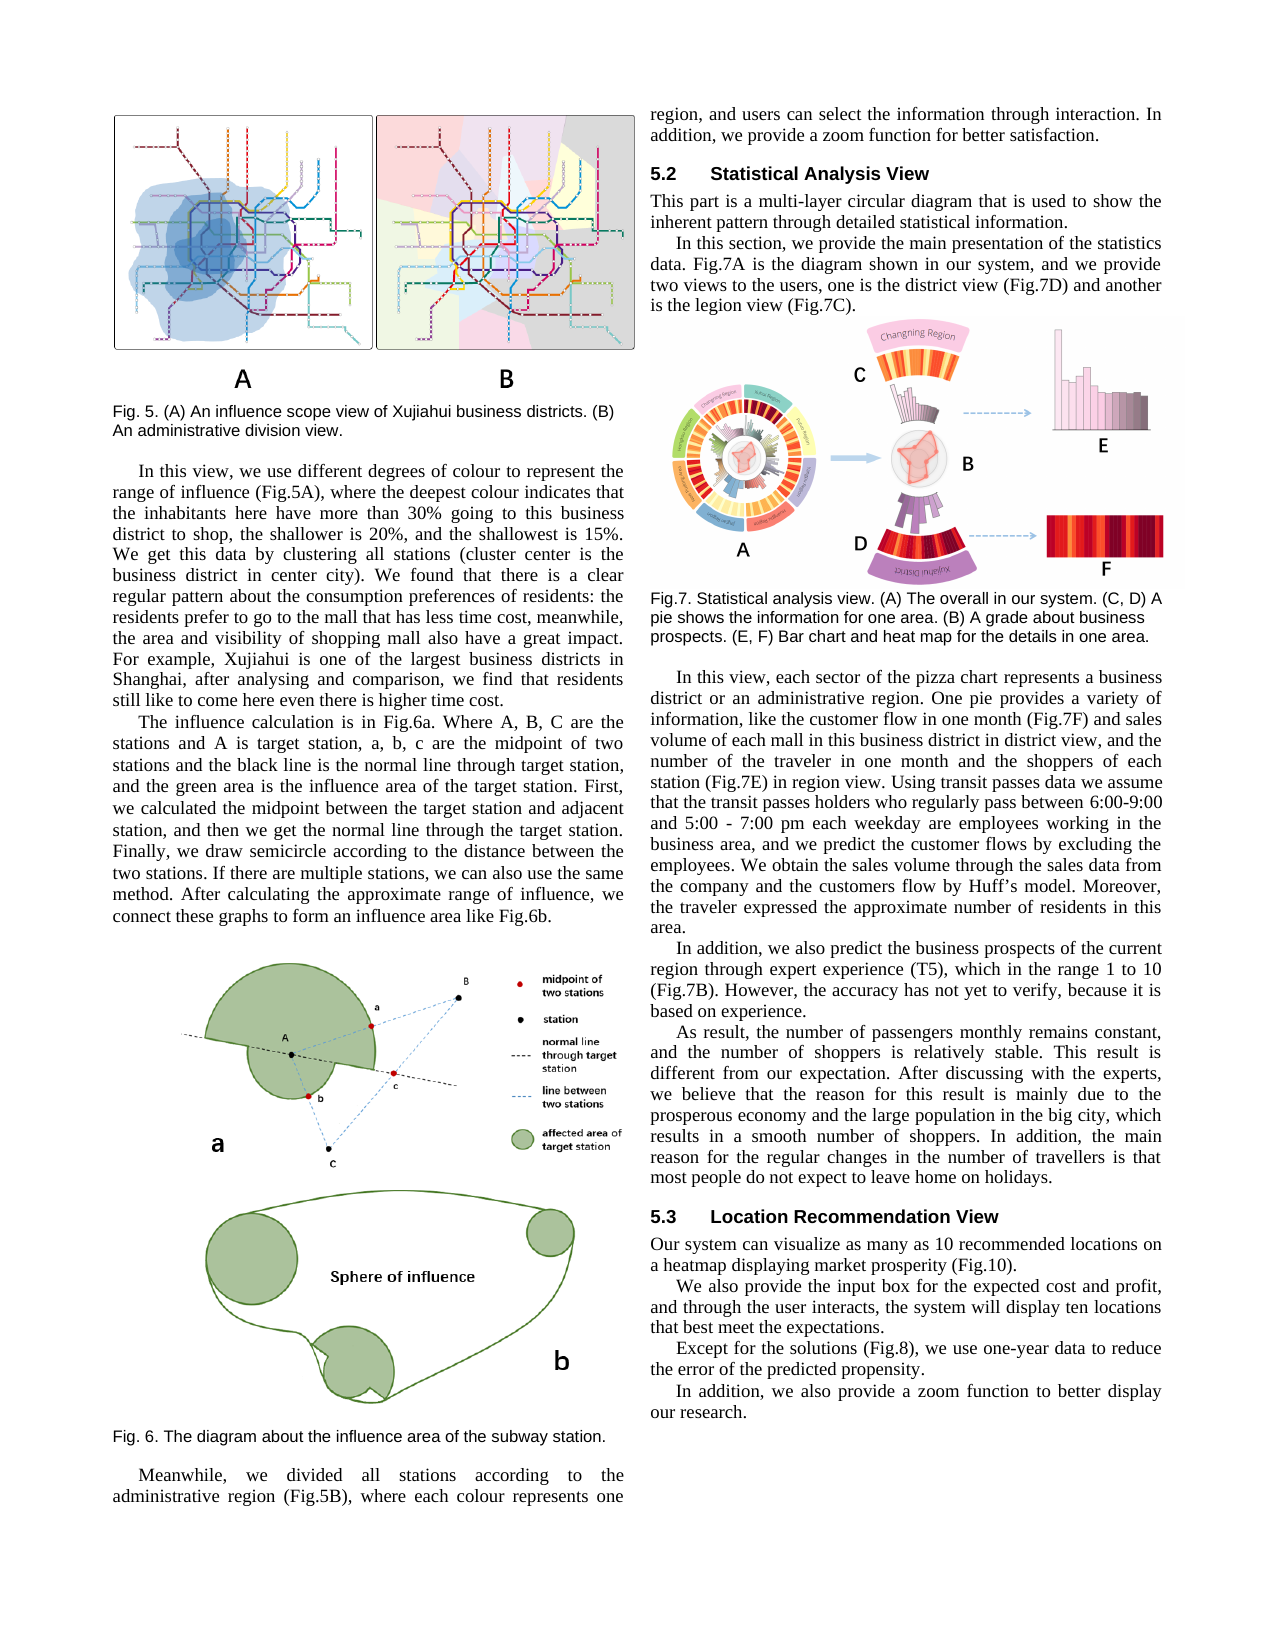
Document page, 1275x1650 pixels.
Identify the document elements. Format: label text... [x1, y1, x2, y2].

text Fig. 6. The diagram about the influence area of the subway station. [112, 1426, 625, 1446]
text In this section, we provide the main presentation of the statistics data. Fig.7A is the diagram shown in our system, and we provide two views to the users, one is the district view (Fig.7D) and another is the legion view (Fig.7C). [650, 233, 1162, 316]
subtitle Location Recommendation View [650, 1207, 1162, 1228]
text In addition, we also predict the business prospects of the current region through expert experience (T5), which in the range 1 to 10 (Fig.7B). However, the accuracy has not yet to verify, because it is based on experience. [650, 938, 1162, 1021]
subtitle Statistical Analysis View [650, 164, 1162, 185]
text This part is a multi-layer circular diagram that is used to show the inherent pattern through detailed statistical information. [650, 191, 1162, 233]
text Our system can visualize as many as 10 recommended locations on a heatmap displaying market prosperity (Fig.10). [650, 1234, 1162, 1276]
text Fig. 5. (A) An influence scope view of Xujiahui business districts. (B) An administrative division view. [112, 402, 625, 440]
text We also provide the input box for the expected cost and profit, and through the user interacts, the system will display ten locations that best meet the expectations. [650, 1276, 1162, 1338]
text Meanwhile, we divided all stations according to the administrative region (Fig.5B), where each colour represents one region, and users can select the information through interaction. In addition, we provide a zoom function for better satisfaction. [112, 1465, 625, 1506]
text In this view, each sector of the pizza chart represents a business district or an administrative region. One pie provides a variety of information, like the customer flow in one month (Fig.7F) and sales volume of each mall in this business district in district view, and the number of the traveler in one month and the shoppers of each station (Fig.7E) in region view. Using transit passes data we assume that the transit passes holders who regularly pass between 6:00-9:00 and 5:00 - 7:00 pm each weekday are employees working in the business area, and we predict the customer flows by excluding the employees. We obtain the sales volume through the sales data from the company and the customers flow by Huff’s model. Moreover, the traveler expressed the approximate number of residents in this area. [650, 667, 1162, 938]
text In this view, we use different degrees of colour to represent the range of influence (Fig.5A), where the deepest colour indicates that the inhabitants here have more than 30% going to this business district to shop, the shallower is 20%, and the shallowest is 15%. We get this data by clustering all stations (cluster center is the business district in center city). We found that there is a clear regular pattern about the consumption preferences of residents: the residents prefer to go to the mall that has less time cost, meanwhile, the area and visibility of shopping mall also have a great impact. For example, Xujiahui is one of the largest business districts in Shanghai, after analysing and comparison, we find that residents still like to come here even there is higher time cost. [112, 461, 625, 711]
text As result, the number of passengers monthly remains constant, and the number of shoppers is relatively stable. This result is different from our expectation. After discussing with the experts, we believe that the reason for this result is mainly due to the prosperous economy and the large population in the big city, which results in a smooth number of shoppers. In addition, the main reason for the regular changes in the number of travellers is that most people do not expect to leave home on holidays. [650, 1021, 1162, 1188]
text The influence calculation is in Fig.6a. Where A, B, C are the stations and A is target station, a, b, c are the midpoint of two stations and the black line is the normal line through target station, and the green area is the influence area of the target station. First, we calculated the midpoint between the target station and adjacent station, and then we get the normal line through the target station. Finally, we draw semicircle according to the distance between the two stations. If there are multiple stations, we can also use the same method. After calculating the approximate range of influence, we connect these graphs to form an influence area like Fig.6b. [112, 711, 625, 926]
text Meanwhile, we divided all stations according to the administrative region (Fig.5B), where each colour represents one region, and users can select the information through interaction. In addition, we provide a zoom function for better satisfaction. [650, 103, 1162, 145]
text Fig.7. Statistical analysis view. (A) The overall in our system. (C, D) A pie shows the information for one area. (B) A grade about business prospects. (E, F) Bar chart and heat map for the details in one area. [650, 589, 1162, 646]
text Except for the solutions (Fig.8), we use one-year data to reduce the error of the predicted propensity. [650, 1338, 1162, 1380]
text In addition, we also provide a zoom function to better display our research. [650, 1380, 1162, 1423]
